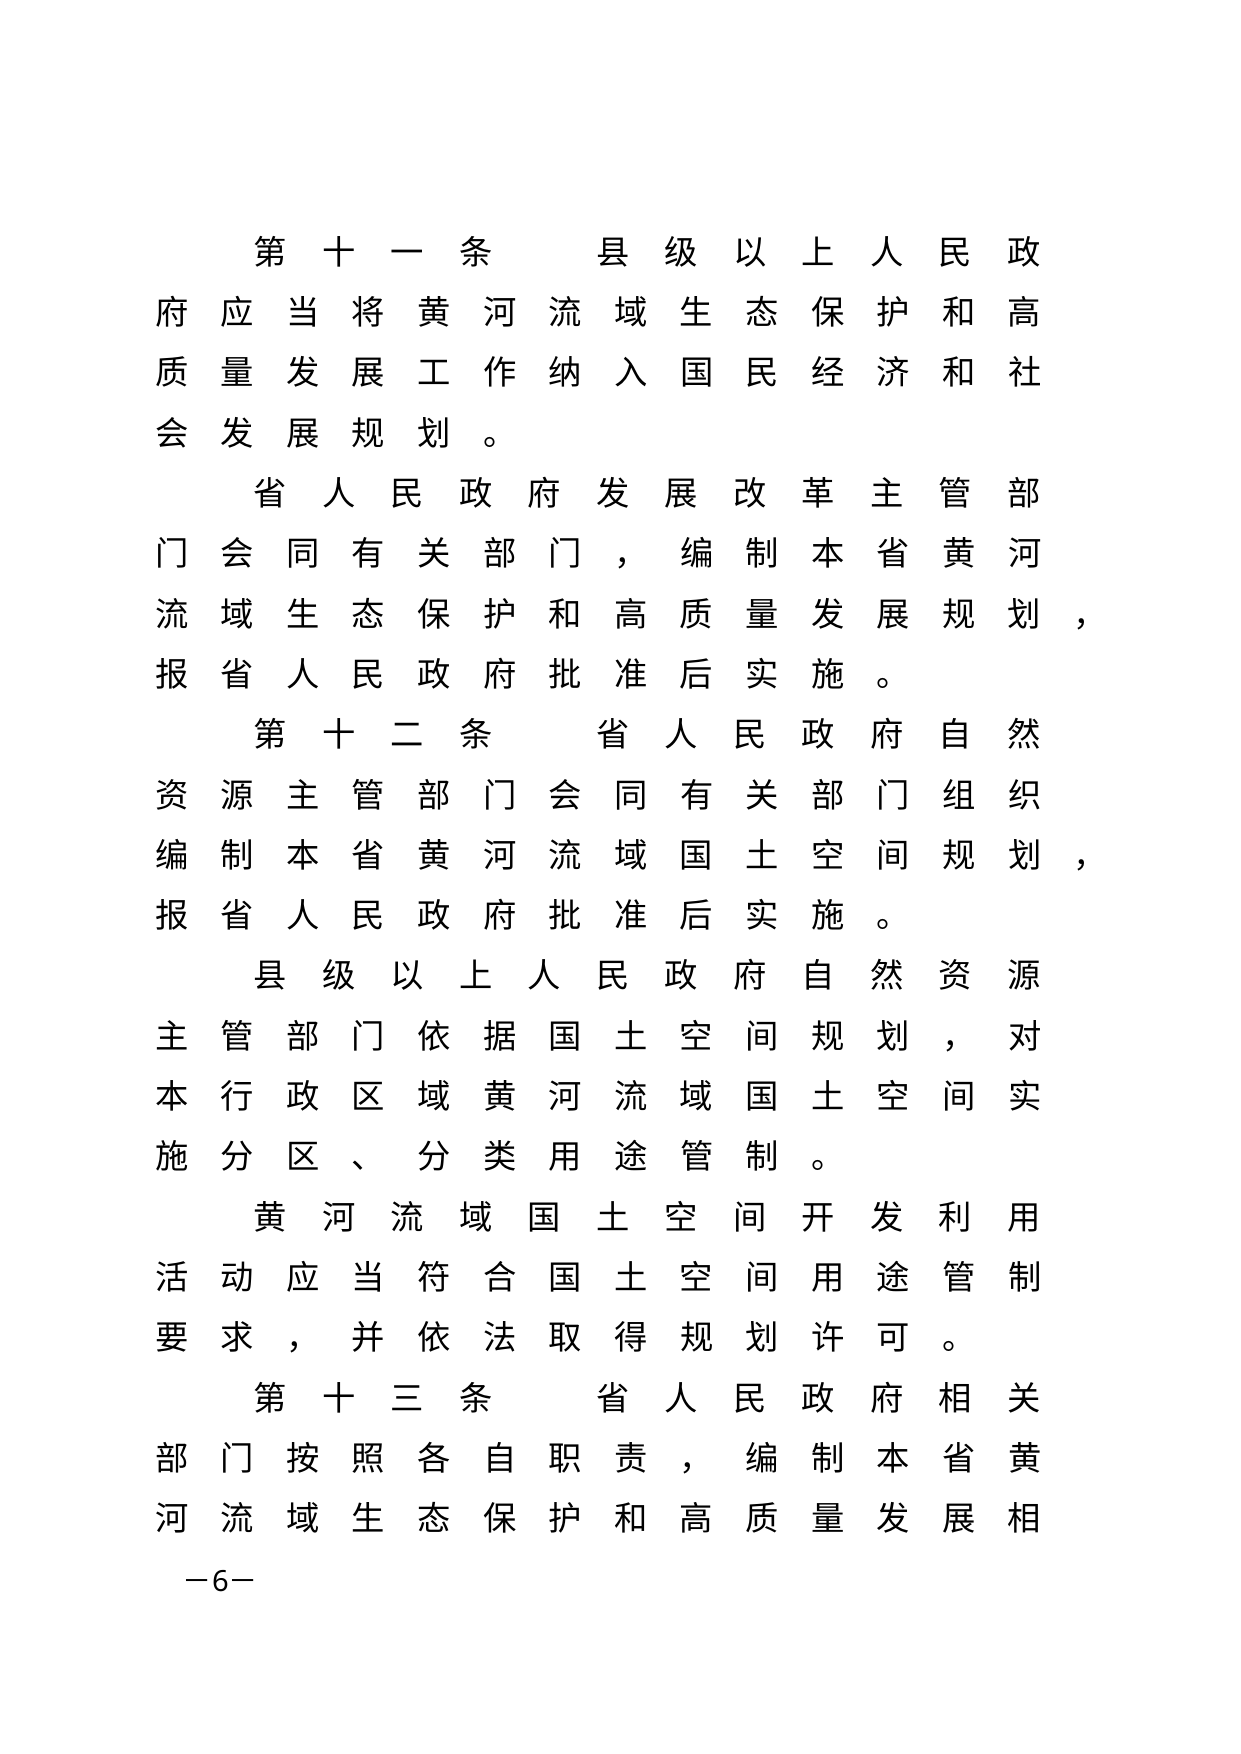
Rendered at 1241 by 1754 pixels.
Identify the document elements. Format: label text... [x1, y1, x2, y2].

text 第十一条 县级以上人民政府应当将黄河流域生态保护和高质量发展工作纳入国民经济和社会发展规划。 [155, 219, 1073, 461]
text 第十二条 省人民政府自然资源主管部门会同有关部门组织编制本省黄河流域国土空间规划，报省人民政府批准后实施。 [155, 702, 1073, 943]
text 省人民政府发展改革主管部门会同有关部门，编制本省黄河流域生态保护和高质量发展规划，报省人民政府批准后实施。 [155, 461, 1073, 702]
text 县级以上人民政府自然资源主管部门依据国土空间规划，对本行政区域黄河流域国土空间实施分区、分类用途管制。 [155, 943, 1073, 1184]
text 黄河流域国土空间开发利用活动应当符合国土空间用途管制要求，并依法取得规划许可。 [155, 1184, 1073, 1365]
text 第十三条 省人民政府相关部门按照各自职责，编制本省黄河流域生态保护和高质量发展相关专项规划，对生态保护与修复、水资源节约集约利用、水污染防治、流域防灾减灾、促进高质量发展等方面作出安排，并与黄河流域国土空间规划相衔接。 [155, 1365, 1073, 1546]
